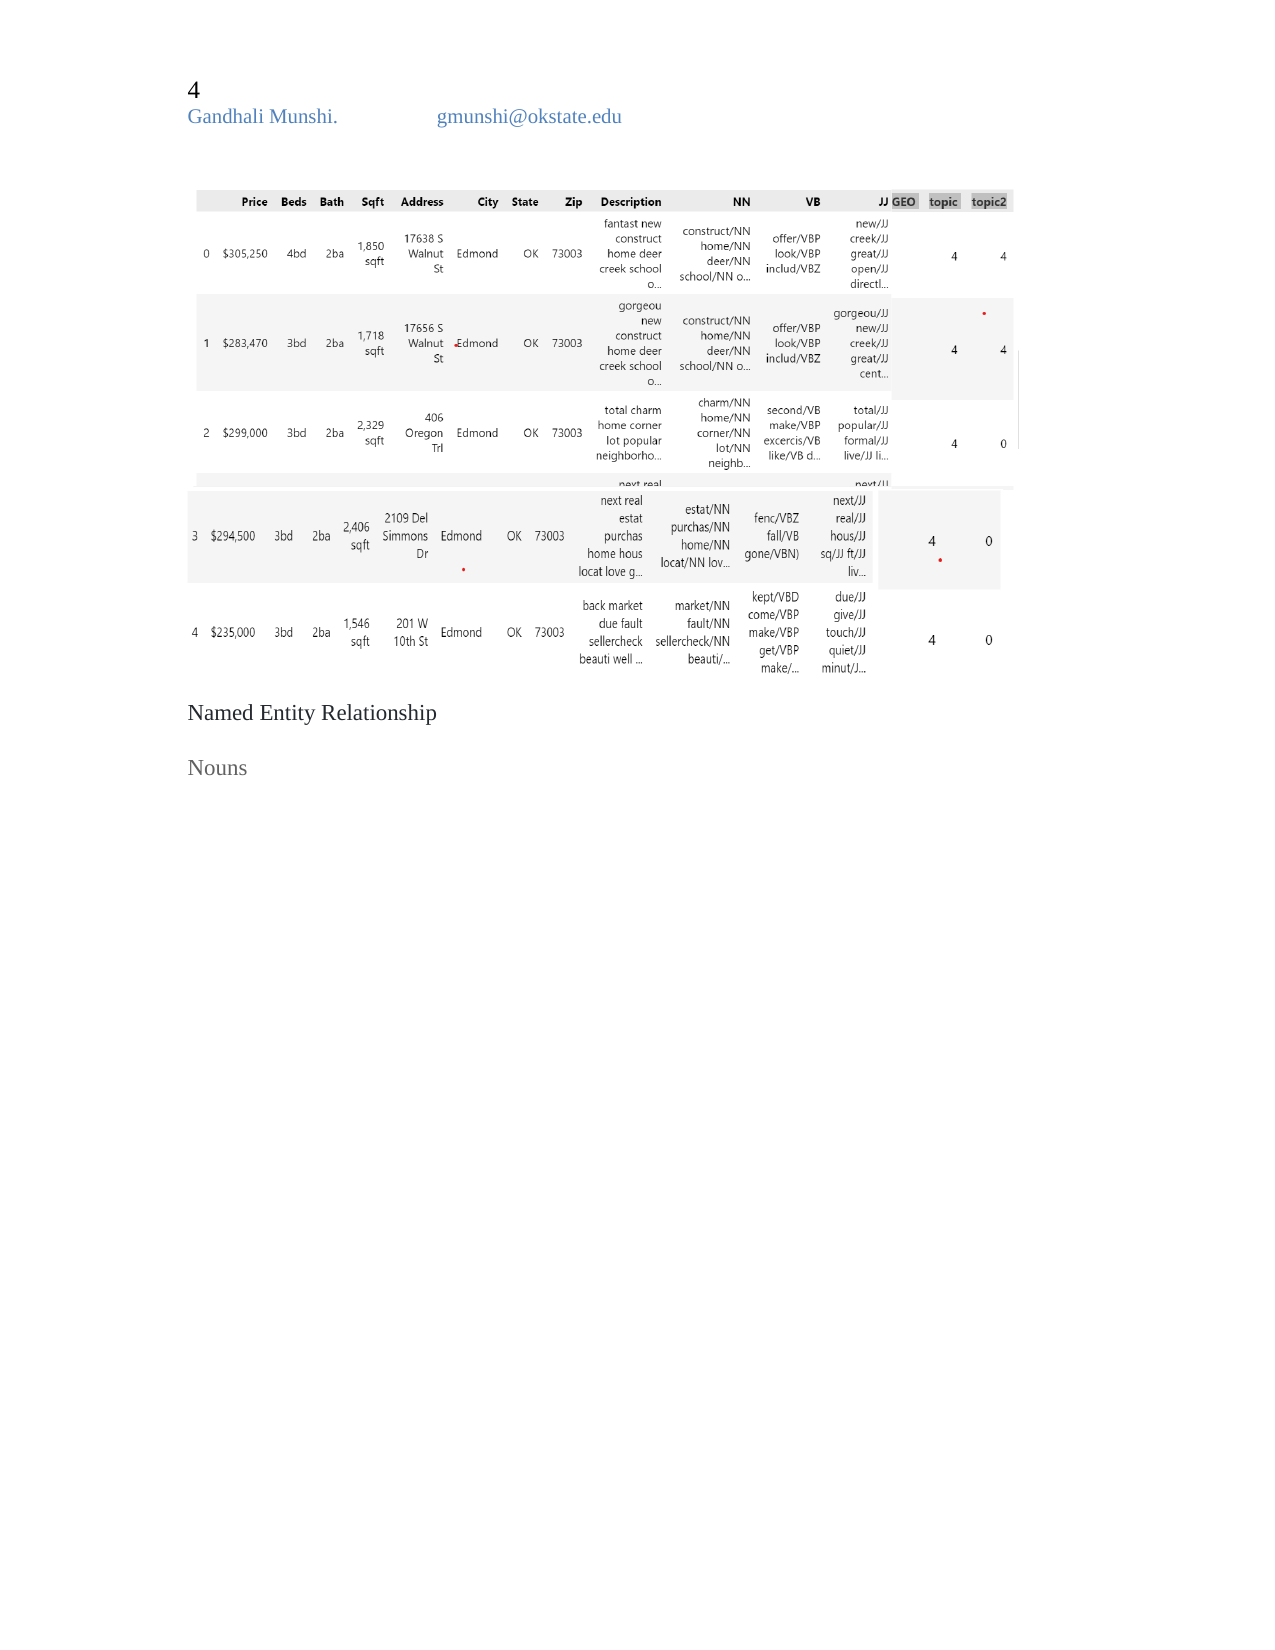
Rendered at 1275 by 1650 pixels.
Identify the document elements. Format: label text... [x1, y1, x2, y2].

text Named Entity Relationship [187, 699, 1087, 725]
picture [193, 185, 1019, 688]
picture [187, 491, 873, 688]
text Nouns [187, 754, 1087, 781]
